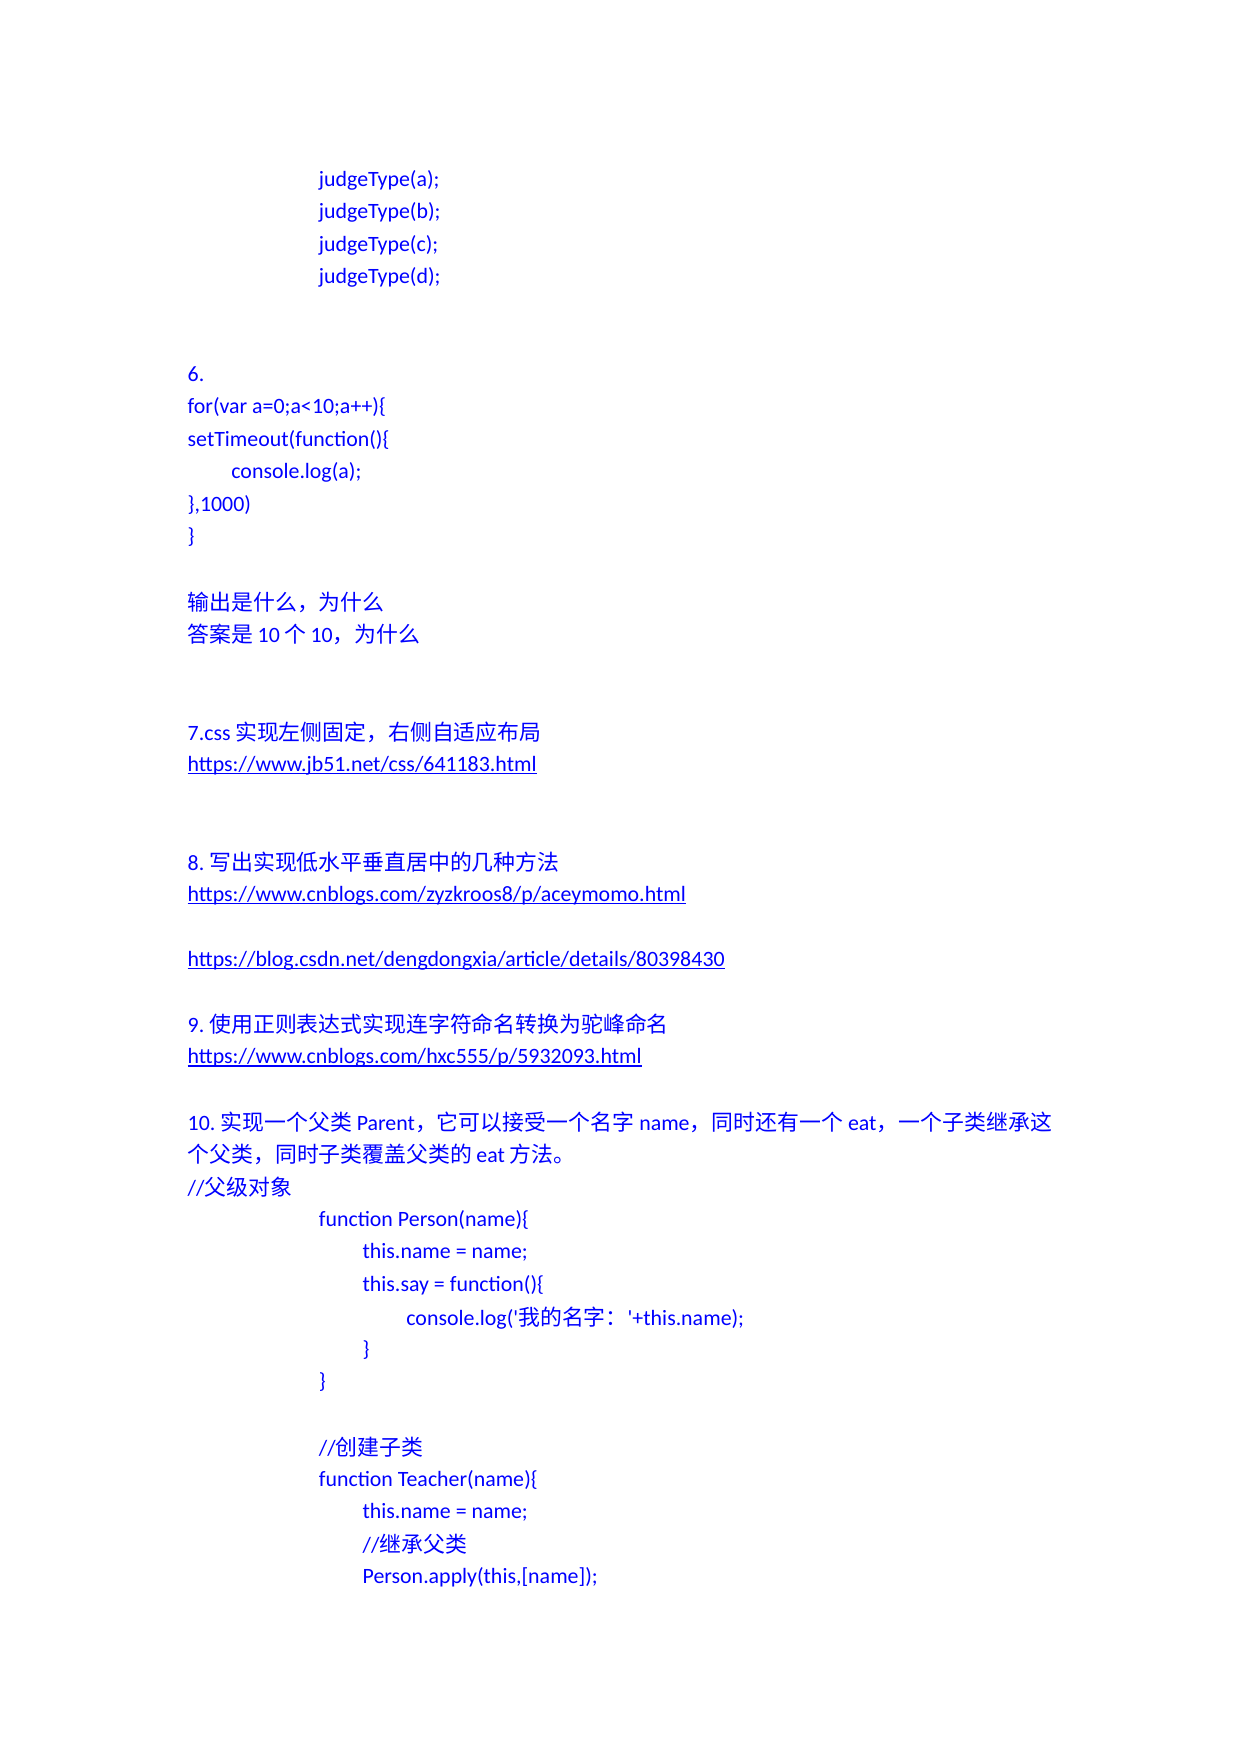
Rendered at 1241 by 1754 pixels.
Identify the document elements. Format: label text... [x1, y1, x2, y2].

list this.name = name; [187, 1234, 1053, 1267]
list 答案是10个10，为什么 [187, 617, 1053, 649]
list //父级对象 [187, 1169, 1053, 1202]
list 写出实现低水平垂直居中的几种方法 [187, 844, 1053, 877]
list },1000) [187, 487, 1053, 519]
list this.name = name; [187, 1494, 1053, 1527]
list 6. [187, 357, 1053, 389]
list 7.css实现左侧固定，右侧自适应布局 [187, 714, 1053, 747]
list //创建子类 [187, 1429, 1053, 1462]
list console.log(a); [187, 454, 1053, 487]
list 实现一个父类Parent，它可以接受一个名字name，同时还有一个eat，一个子类继承这个父类，同时子类覆盖父类的eat方法。 [187, 1104, 1053, 1169]
list judgeType(b); [187, 194, 1053, 227]
text https://www.cnblogs.com/zyzkroos8/p/aceymomo.html [187, 877, 1053, 909]
list Person.apply(this,[name]); [187, 1559, 1053, 1592]
list function Person(name){ [187, 1202, 1053, 1234]
list } [187, 1332, 1053, 1364]
list setTimeout(function(){ [187, 422, 1053, 454]
list 输出是什么，为什么 [187, 584, 1053, 617]
text https://www.cnblogs.com/hxc555/p/5932093.html [187, 1039, 1053, 1072]
list 使用正则表达式实现连字符命名转换为驼峰命名 [187, 1007, 1053, 1039]
list judgeType(d); [187, 259, 1053, 292]
text https://blog.csdn.net/dengdongxia/article/details/80398430 [187, 942, 1053, 974]
list console.log('我的名字：'+this.name); [187, 1299, 1053, 1332]
list } [187, 1364, 1053, 1397]
list this.say = function(){ [187, 1267, 1053, 1299]
list judgeType(a); [187, 162, 1053, 194]
list judgeType(c); [187, 227, 1053, 259]
text https://www.jb51.net/css/641183.html [187, 747, 1053, 779]
list } [187, 519, 1053, 552]
list //继承父类 [187, 1527, 1053, 1559]
list for(var a=0;a<10;a++){ [187, 389, 1053, 422]
list function Teacher(name){ [187, 1462, 1053, 1494]
